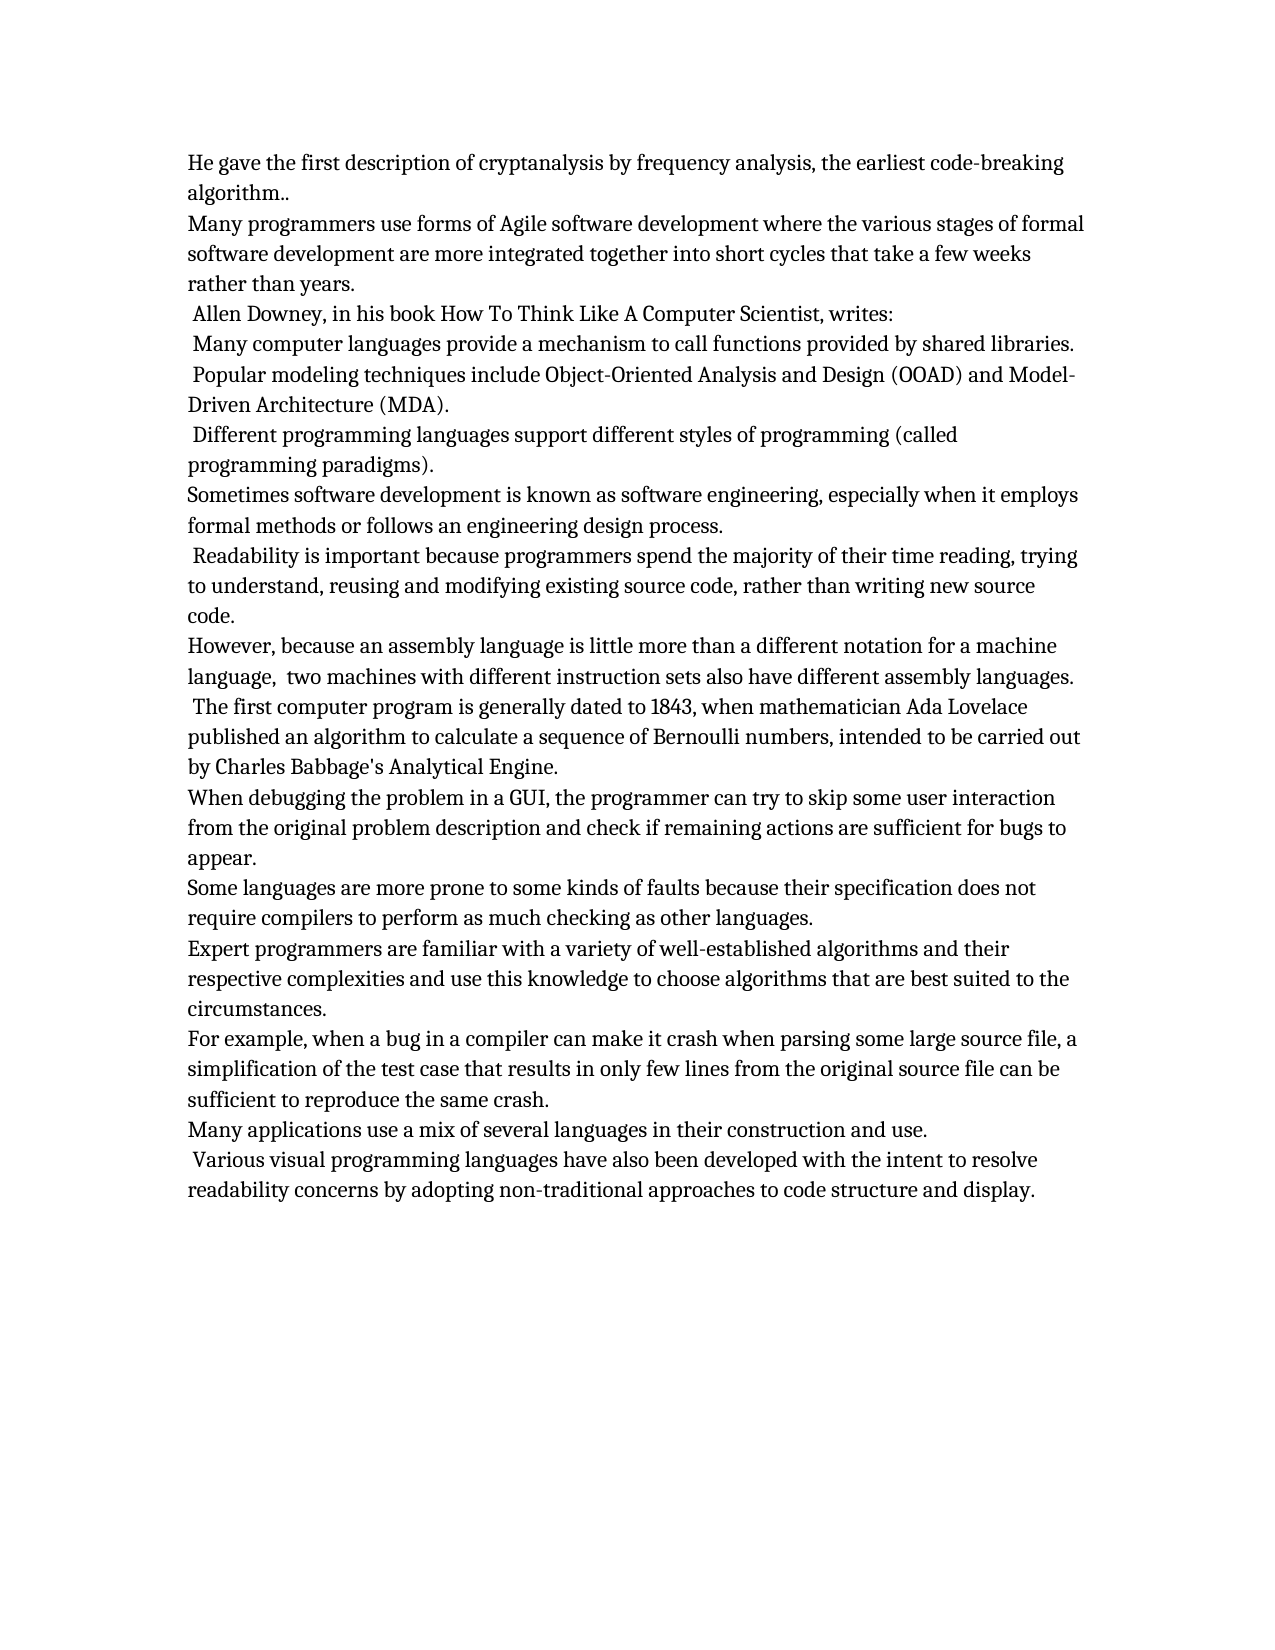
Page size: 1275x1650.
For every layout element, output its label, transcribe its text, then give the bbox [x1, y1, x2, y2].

text He gave the first description of cryptanalysis by frequency analysis, the earliest code-breaking algorithm.. Many programmers use forms of Agile software development where the various stages of formal software development are more integrated together into short cycles that take a few weeks rather than years. Allen Downey, in his book How To Think Like A Computer Scientist, writes: Many computer languages provide a mechanism to call functions provided by shared libraries. Popular modeling techniques include Object-Oriented Analysis and Design (OOAD) and Model-Driven Architecture (MDA). Different programming languages support different styles of programming (called programming paradigms). Sometimes software development is known as software engineering, especially when it employs formal methods or follows an engineering design process. Readability is important because programmers spend the majority of their time reading, trying to understand, reusing and modifying existing source code, rather than writing new source code. However, because an assembly language is little more than a different notation for a machine language, two machines with different instruction sets also have different assembly languages. The first computer program is generally dated to 1843, when mathematician Ada Lovelace published an algorithm to calculate a sequence of Bernoulli numbers, intended to be carried out by Charles Babbage's Analytical Engine. When debugging the problem in a GUI, the programmer can try to skip some user interaction from the original problem description and check if remaining actions are sufficient for bugs to appear. Some languages are more prone to some kinds of faults because their specification does not require compilers to perform as much checking as other languages. Expert programmers are familiar with a variety of well-established algorithms and their respective complexities and use this knowledge to choose algorithms that are best suited to the circumstances. For example, when a bug in a compiler can make it crash when parsing some large source file, a simplification of the test case that results in only few lines from the original source file can be sufficient to reproduce the same crash. Many applications use a mix of several languages in their construction and use. Various visual programming languages have also been developed with the intent to resolve readability concerns by adopting non-traditional approaches to code structure and display. [187, 150, 1087, 1203]
